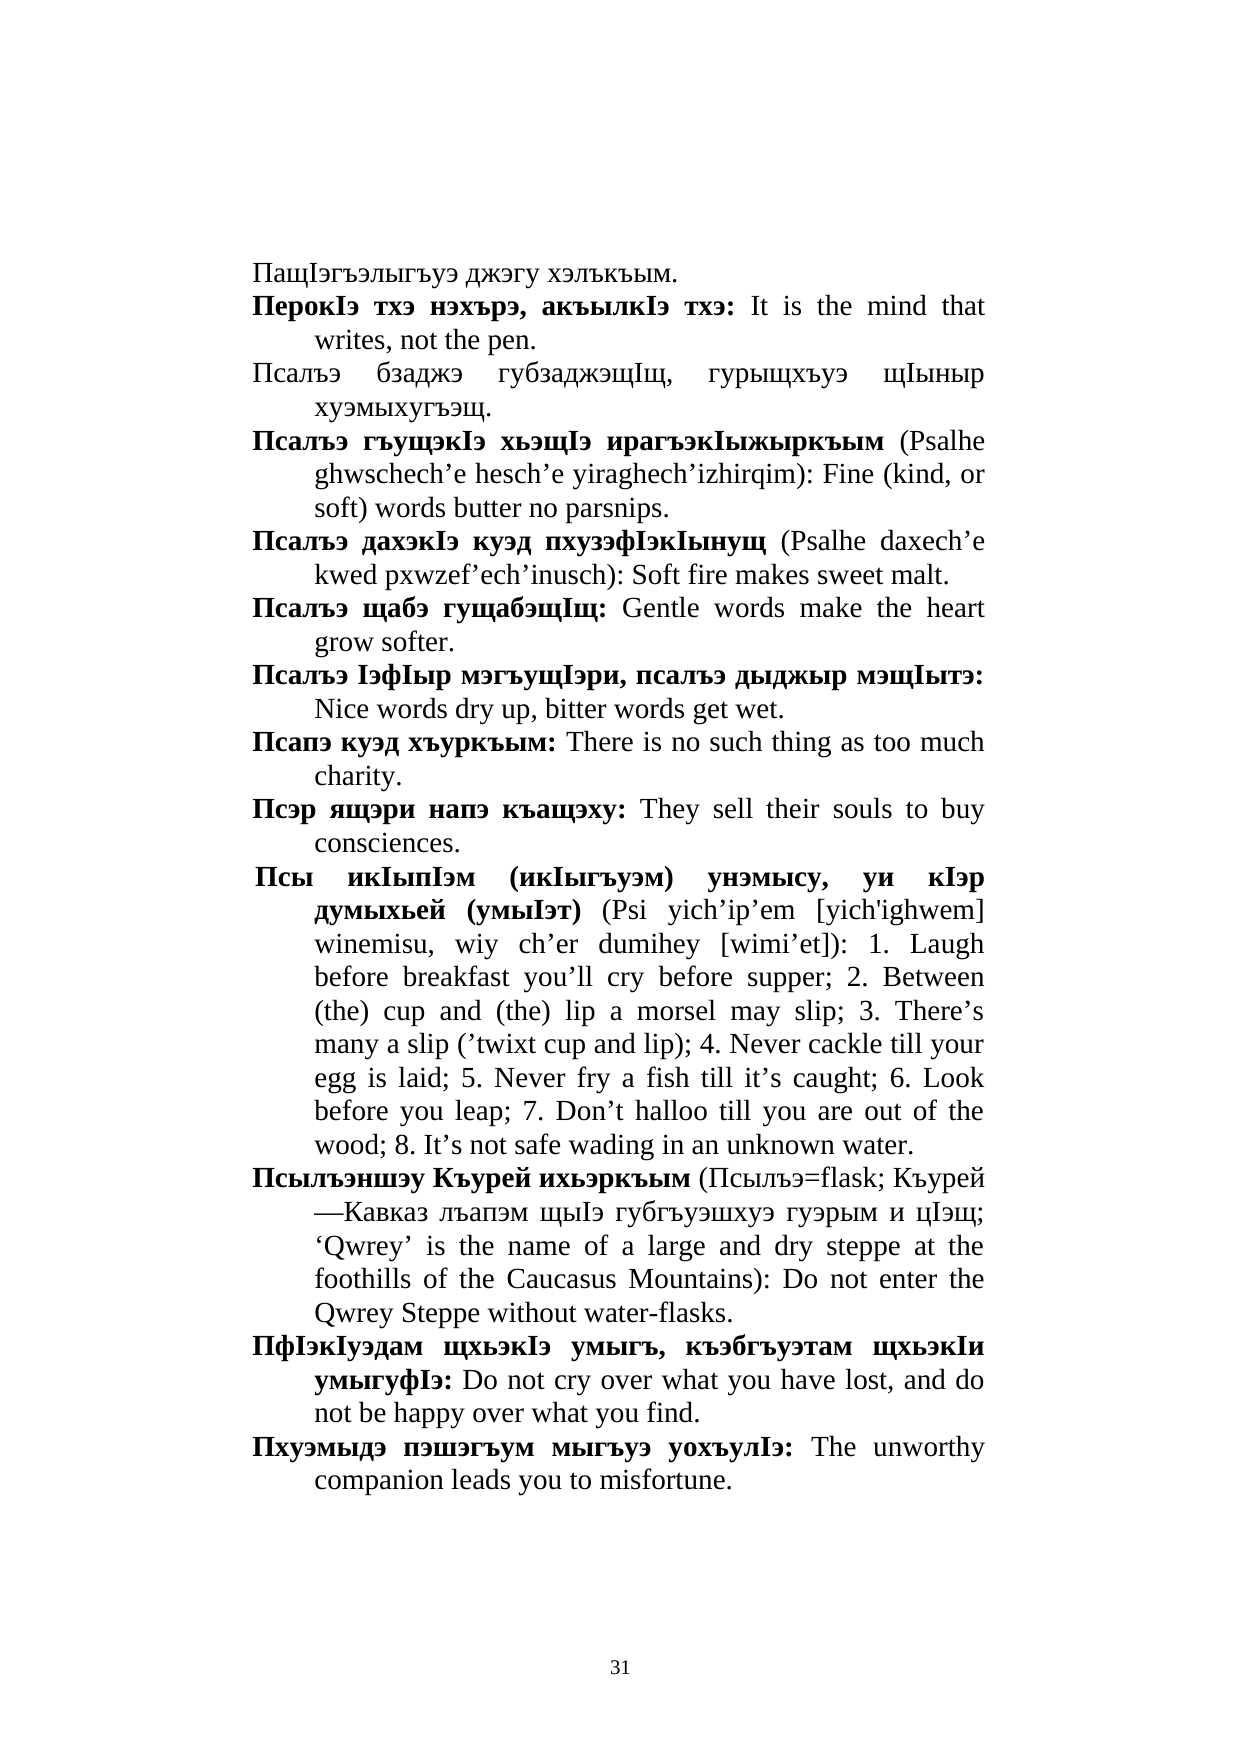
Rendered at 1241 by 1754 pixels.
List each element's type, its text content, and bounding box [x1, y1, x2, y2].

text Псалъэ гъущэкIэ хьэщIэ ирагъэкIыжыркъым (Psalhe ghwschech’e hesch’e yiraghech’izhirqim): Fine (kind, or soft) words butter no parsnips. [252, 423, 985, 523]
text Псалъэ IэфIыр мэгъущIэри, псалъэ дыджыр мэщIытэ: Nice words dry up, bitter words get wet. [252, 657, 985, 724]
text Псылъэншэу Къурей ихьэркъым (Псылъэ=flask; Къурей—Кавказ лъапэм щыIэ губгъуэшхуэ гуэрым и цIэщ; ‘Qwrey’ is the name of a large and dry steppe at the foothills of the Caucasus Mountains): Do not enter the Qwrey Steppe without water-flasks. [252, 1161, 985, 1328]
text Псалъэ дахэкIэ куэд пхузэфIэкIынущ (Psalhe daxech’e kwed pxwzef’ech’inusch): Soft fire makes sweet malt. [252, 523, 985, 590]
text Псалъэ щабэ гущабэщIщ: Gentle words make the heart grow softer. [252, 590, 985, 657]
text ПфIэкIуэдам щхьэкIэ умыгъ, къэбгъуэтам щхьэкIи умыгуфIэ: Do not cry over what you have lost, and do not be happy over what you find. [252, 1328, 985, 1429]
text Пхуэмыдэ пэшэгъум мыгъуэ уохъулIэ: The unworthy companion leads you to misfortune. [252, 1429, 985, 1496]
text Псапэ куэд хъуркъым: There is no such thing as too much charity. [252, 724, 985, 792]
text Псэр ящэри напэ къащэху: They sell their souls to buy consciences. [252, 792, 985, 859]
text ПащIэгъэлыгъуэ джэгу хэлъкъым. [252, 255, 985, 288]
text Псы икIыпIэм (икIыгъуэм) унэмысу, уи кIэр думыхьей (умыIэт) (Psi yich’ip’em [yich'ighwem] winemisu, wiy ch’er dumihey [wimi’et]): 1. Laugh before breakfast you’ll cry before supper; 2. Between (the) cup and (the) lip a morsel may slip; 3. There’s many a slip (’twixt cup and lip); 4. Never cackle till your egg is laid; 5. Never fry a fish till it’s caught; 6. Look before you leap; 7. Don’t halloo till you are out of the wood; 8. It’s not safe wading in an unknown water. [255, 859, 985, 1161]
text Псалъэ бзаджэ губзаджэщIщ, гурыщхъуэ щIыныр хуэмыхугъэщ. [252, 356, 985, 423]
text ПерокIэ тхэ нэхърэ, акъылкIэ тхэ: It is the mind that writes, not the pen. [252, 288, 985, 356]
